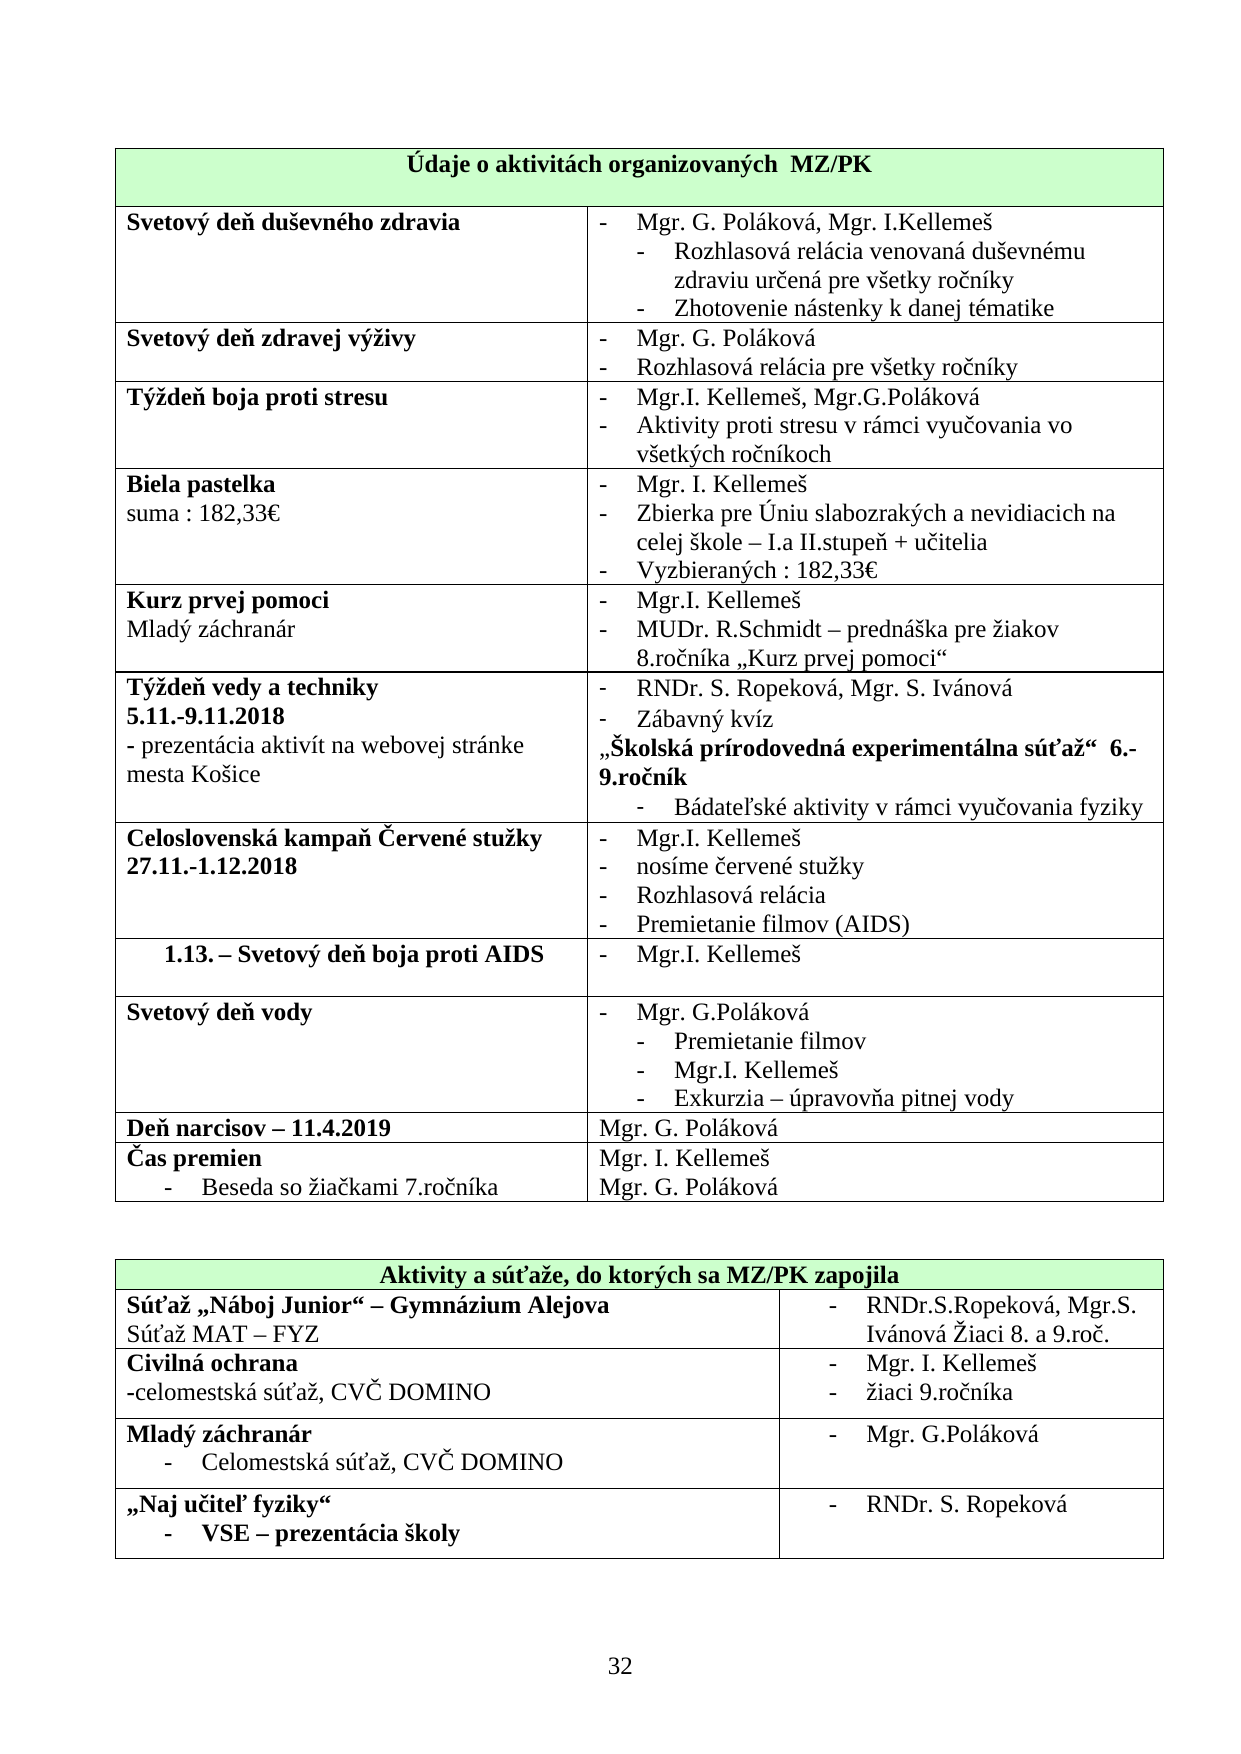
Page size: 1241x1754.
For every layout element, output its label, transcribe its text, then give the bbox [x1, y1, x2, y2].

table_cell Mgr. I. Kellemeš žiaci 9.ročníka [780, 1349, 1163, 1418]
table_cell Mgr. G.Poláková Premietanie filmov Mgr.I. Kellemeš Exkurzia – úpravovňa pitnej vody [588, 997, 1163, 1112]
table_cell Týždeň boja proti stresu [116, 382, 587, 468]
table_cell Mgr. G. Poláková Rozhlasová relácia pre všetky ročníky [588, 323, 1163, 381]
table_header Údaje o aktivitách organizovaných MZ/PK [116, 149, 1163, 206]
table_cell Mgr. I. Kellemeš Zbierka pre Úniu slabozrakých a nevidiacich na celej škole – I.a II.stupeň + učitelia Vyzbieraných : 182,33€ [588, 469, 1163, 584]
table_cell RNDr.S.Ropeková, Mgr.S. Ivánová Žiaci 8. a 9.roč. [780, 1290, 1163, 1347]
table_cell – Svetový deň boja proti AIDS [116, 939, 587, 996]
table_cell Biela pastelka suma : 182,33€ [116, 469, 587, 584]
table_cell Čas premien Beseda so žiačkami 7.ročníka [116, 1143, 587, 1201]
table_cell Súťaž „Náboj Junior“ – Gymnázium Alejova Súťaž MAT – FYZ [116, 1290, 779, 1347]
table_cell Mgr.I. Kellemeš MUDr. R.Schmidt – prednáška pre žiakov 8.ročníka „Kurz prvej pomoci“ [588, 585, 1163, 671]
table_cell Mladý záchranár Celomestská súťaž, CVČ DOMINO [116, 1419, 779, 1488]
table_cell RNDr. S. Ropeková [780, 1489, 1163, 1558]
table_cell Deň narcisov – 11.4.2019 [116, 1113, 587, 1142]
table_cell Svetový deň duševného zdravia [116, 207, 587, 322]
table_cell Mgr.I. Kellemeš [588, 939, 1163, 996]
table_cell Civilná ochrana -celomestská súťaž, CVČ DOMINO [116, 1349, 779, 1418]
table_header Aktivity a súťaže, do ktorých sa MZ/PK zapojila [116, 1260, 1163, 1289]
table_cell Mgr.I. Kellemeš, Mgr.G.Poláková Aktivity proti stresu v rámci vyučovania vo všetkých ročníkoch [588, 382, 1163, 468]
table_cell Mgr.I. Kellemeš nosíme červené stužky Rozhlasová relácia Premietanie filmov (AIDS) [588, 823, 1163, 938]
table_cell Mgr. G. Poláková, Mgr. I.Kellemeš Rozhlasová relácia venovaná duševnému zdraviu určená pre všetky ročníky Zhotovenie nástenky k danej tématike [588, 207, 1163, 322]
table_cell „Naj učiteľ fyziky“ VSE – prezentácia školy [116, 1489, 779, 1558]
table_cell Týždeň vedy a techniky 5.11.-9.11.2018 - prezentácia aktivít na webovej stránke mesta Košice [116, 673, 587, 822]
table_cell Kurz prvej pomoci Mladý záchranár [116, 585, 587, 671]
table_cell RNDr. S. Ropeková, Mgr. S. Ivánová Zábavný kvíz „Školská prírodovedná experimentálna súťaž“ 6.-9.ročník Bádateľské aktivity v rámci vyučovania fyziky [588, 673, 1163, 822]
table_cell Svetový deň zdravej výživy [116, 323, 587, 381]
table_cell Celoslovenská kampaň Červené stužky 27.11.-1.12.2018 [116, 823, 587, 938]
table_cell Mgr. I. Kellemeš Mgr. G. Poláková [588, 1143, 1163, 1201]
table_cell Mgr. G. Poláková [588, 1113, 1163, 1142]
table_cell Mgr. G.Poláková [780, 1419, 1163, 1488]
table_cell Svetový deň vody [116, 997, 587, 1112]
